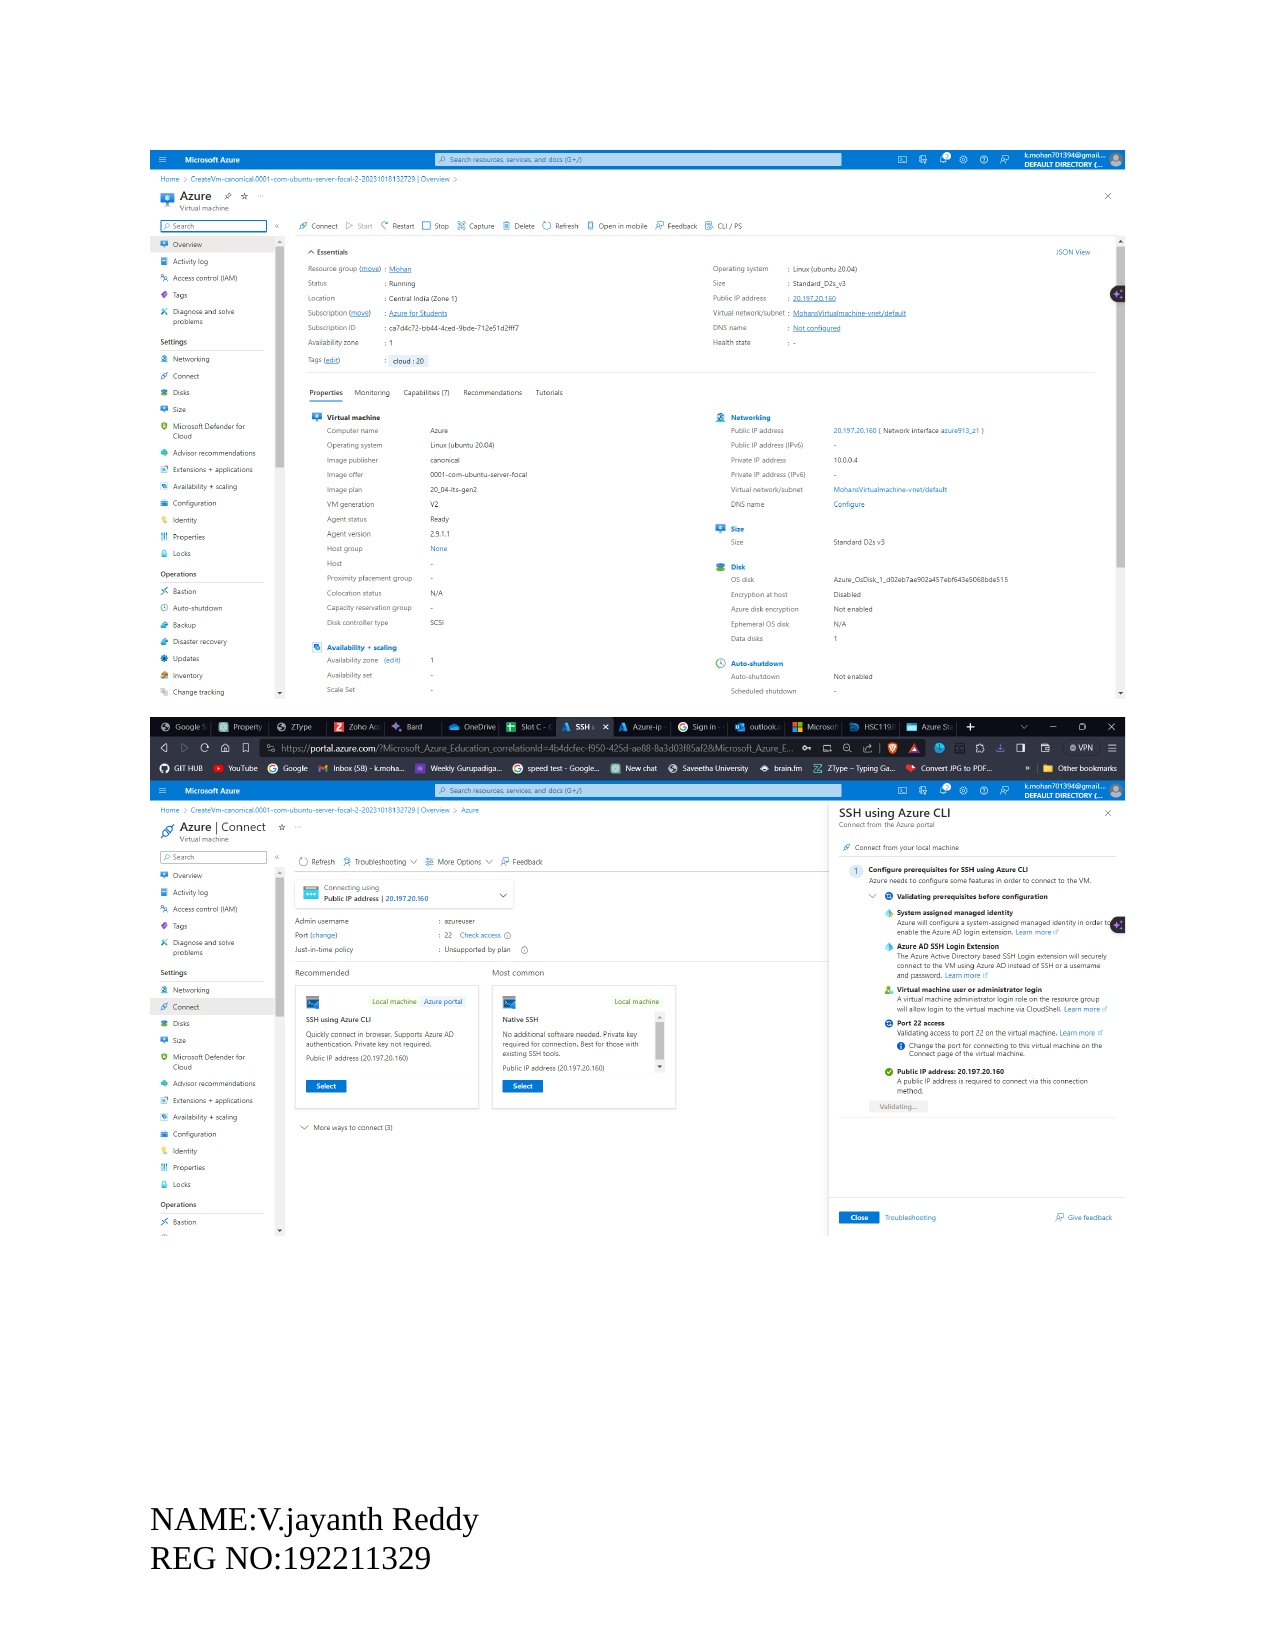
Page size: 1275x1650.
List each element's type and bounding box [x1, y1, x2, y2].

picture [150, 717, 1125, 1236]
picture [150, 150, 1125, 699]
